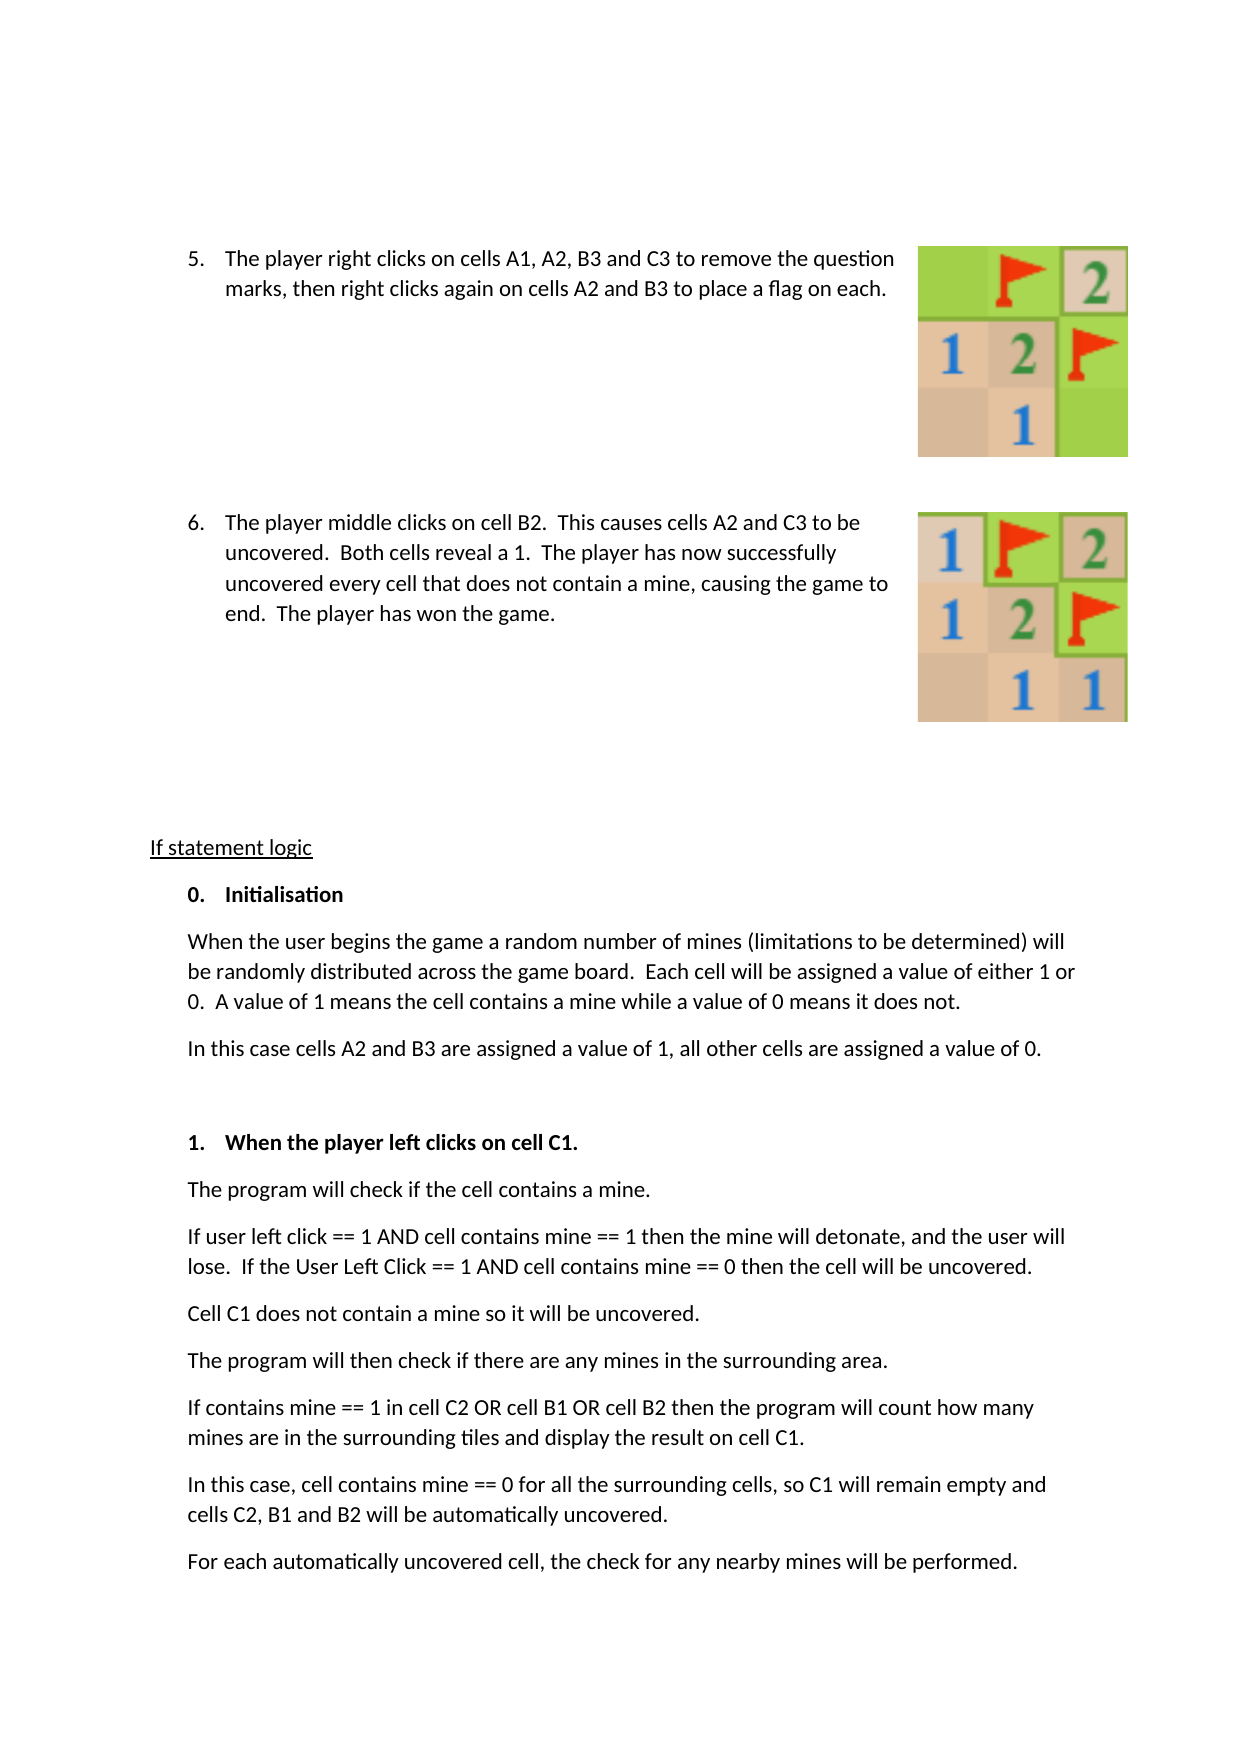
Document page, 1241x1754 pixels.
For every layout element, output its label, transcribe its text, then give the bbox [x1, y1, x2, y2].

picture [917, 246, 1128, 457]
text In this case cells A2 and B3 are assigned a value of 1, all other cells are assigned a value of 0. [187, 1034, 1090, 1062]
text Cell C1 does not contain a mine so it will be uncovered. [187, 1299, 1090, 1327]
text If contains mine == 1 in cell C2 OR cell B1 OR cell B2 then the program will count how many mines are in the surrounding tiles and display the result on cell C1. [187, 1393, 1090, 1451]
picture [917, 512, 1128, 722]
text The program will then check if there are any mines in the surrounding area. [187, 1346, 1090, 1374]
text If statement logic [150, 833, 1090, 861]
text When the user begins the game a random number of mines (limitations to be determined) will be randomly distributed across the game board. Each cell will be assigned a value of either 1 or 0. A value of 1 means the cell contains a mine while a value of 0 means it does not. [187, 927, 1090, 1016]
list The player right clicks on cells A1, A2, B3 and C3 to remove the question marks, then right clicks again on cells A2 and B3 to place a flag on each. [187, 244, 1090, 302]
list The player middle clicks on cell B2. This causes cells A2 and C3 to be uncovered. Both cells reveal a 1. The player has now successfully uncovered every cell that does not contain a mine, causing the game to end. The player has won the game. [187, 508, 1090, 627]
text For each automatically uncovered cell, the check for any nearby mines will be performed. [187, 1547, 1090, 1575]
text If user left click == 1 AND cell contains mine == 1 then the mine will detonate, and the user will lose. If the User Left Click == 1 AND cell contains mine == 0 then the cell will be uncovered. [187, 1222, 1090, 1280]
list When the player left clicks on cell C1. [187, 1128, 1090, 1156]
text In this case, cell contains mine == 0 for all the surrounding cells, so C1 will remain empty and cells C2, B1 and B2 will be automatically uncovered. [187, 1470, 1090, 1528]
list Initialisation [187, 880, 1090, 908]
text The program will check if the cell contains a mine. [187, 1175, 1090, 1203]
